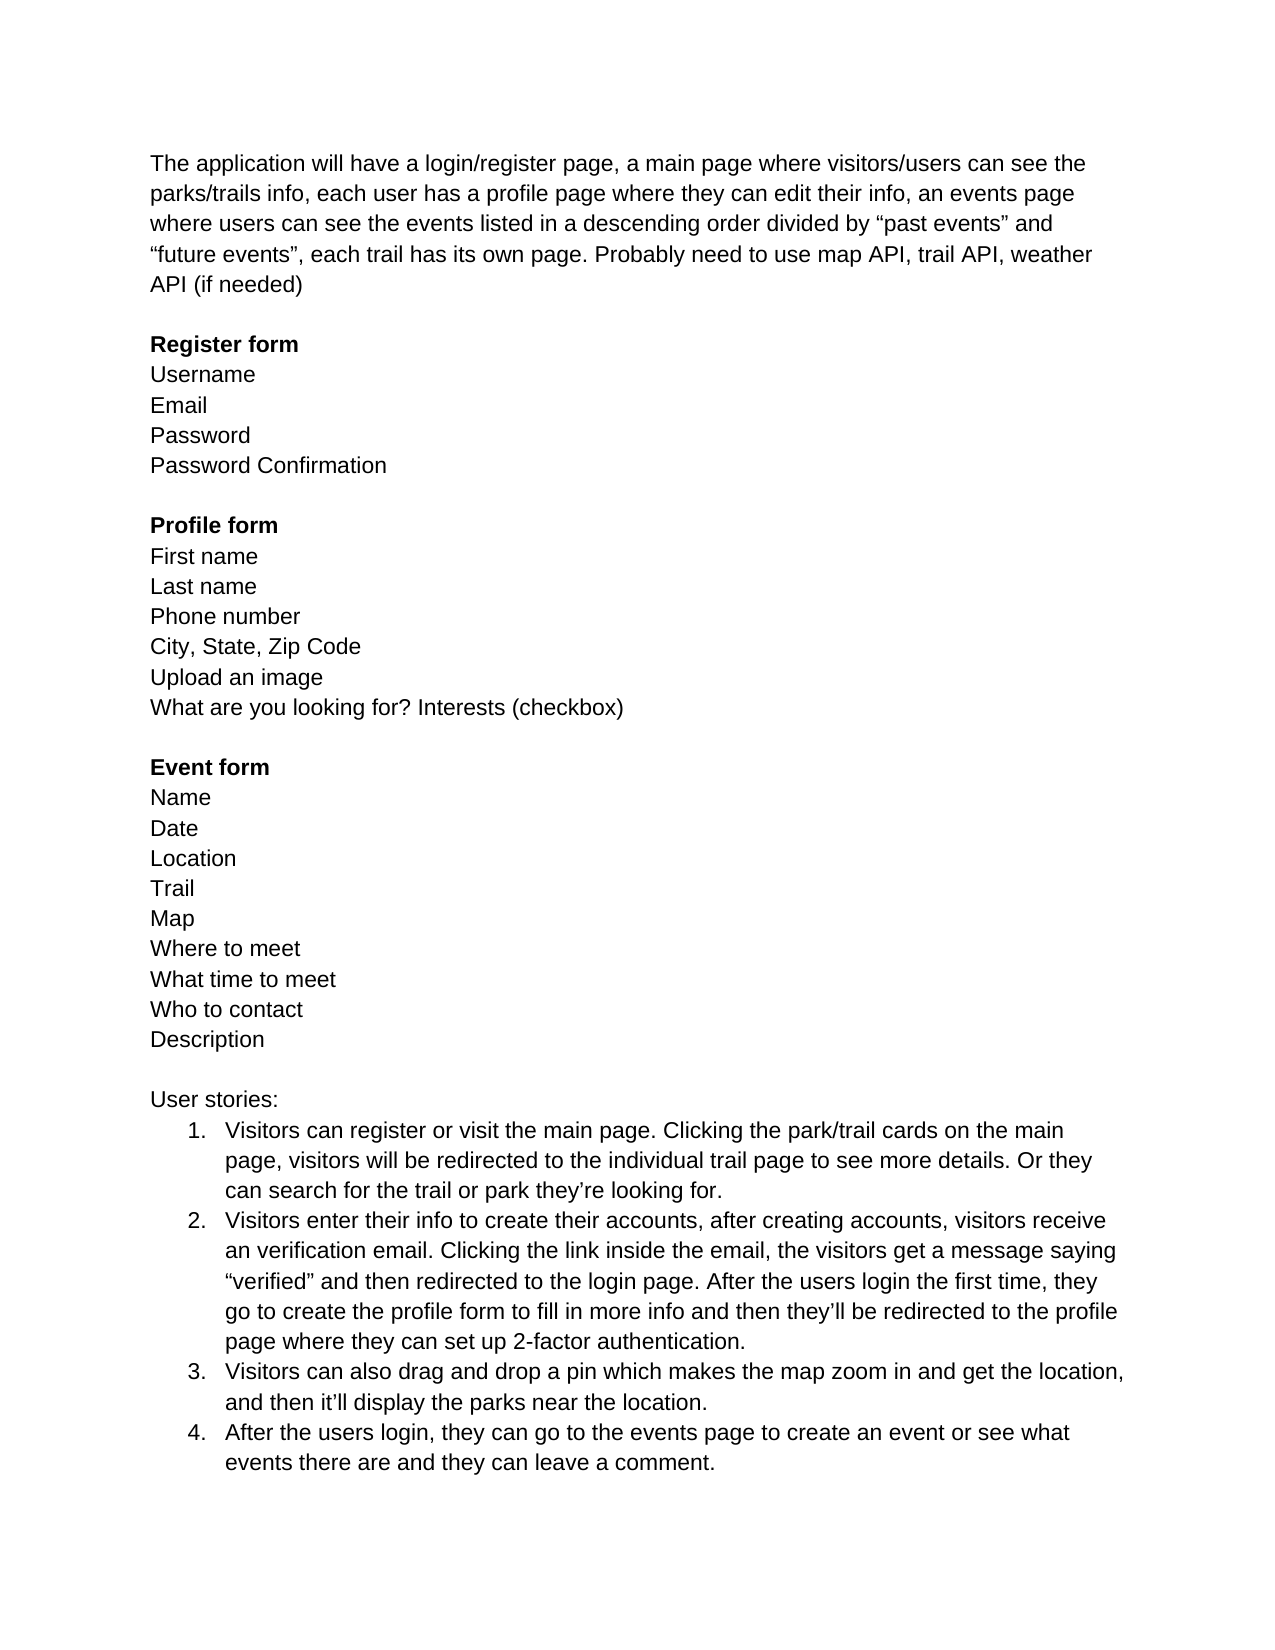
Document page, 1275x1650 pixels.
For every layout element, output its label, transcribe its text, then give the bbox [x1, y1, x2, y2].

list After the users login, they can go to the events page to create an event or see what events there are and they can leave a comment. [187, 1419, 1125, 1475]
text Map [150, 905, 1125, 932]
text Name [150, 784, 1125, 811]
text City, State, Zip Code [150, 633, 1125, 660]
text Username [150, 361, 1125, 388]
text First name [150, 543, 1125, 569]
text Profile form [150, 512, 1125, 539]
list Visitors can also drag and drop a pin which makes the map zoom in and get the location, and then it’ll display the parks near the location. [187, 1358, 1125, 1415]
text Date [150, 814, 1125, 841]
text Email [150, 392, 1125, 418]
text Register form [150, 331, 1125, 358]
text Password Confirmation [150, 452, 1125, 478]
text User stories: [150, 1086, 1125, 1113]
text Where to meet [150, 935, 1125, 962]
text Who to contact [150, 996, 1125, 1022]
text Password [150, 422, 1125, 448]
list Visitors can register or visit the main page. Clicking the park/trail cards on the main page, visitors will be redirected to the individual trail page to see more details. Or they can search for the trail or park they’re looking for. [187, 1117, 1125, 1203]
text What time to meet [150, 966, 1125, 992]
text Upload an image [150, 663, 1125, 690]
text The application will have a login/register page, a main page where visitors/users can see the parks/trails info, each user has a profile page where they can edit their info, an events page where users can see the events listed in a descending order divided by “past events” and “future events”, each trail has its own page. Probably need to use map API, trail API, weather API (if needed) [150, 150, 1125, 297]
text Location [150, 845, 1125, 871]
text Event form [150, 754, 1125, 781]
text Last name [150, 573, 1125, 599]
text Trail [150, 875, 1125, 901]
text Description [150, 1026, 1125, 1052]
text Phone number [150, 603, 1125, 629]
text What are you looking for? Interests (checkbox) [150, 694, 1125, 720]
list Visitors enter their info to create their accounts, after creating accounts, visitors receive an verification email. Clicking the link inside the email, the visitors get a message saying “verified” and then redirected to the login page. After the users login the first time, they go to create the profile form to fill in more info and then they’ll be redirected to the profile page where they can set up 2-factor authentication. [187, 1207, 1125, 1354]
